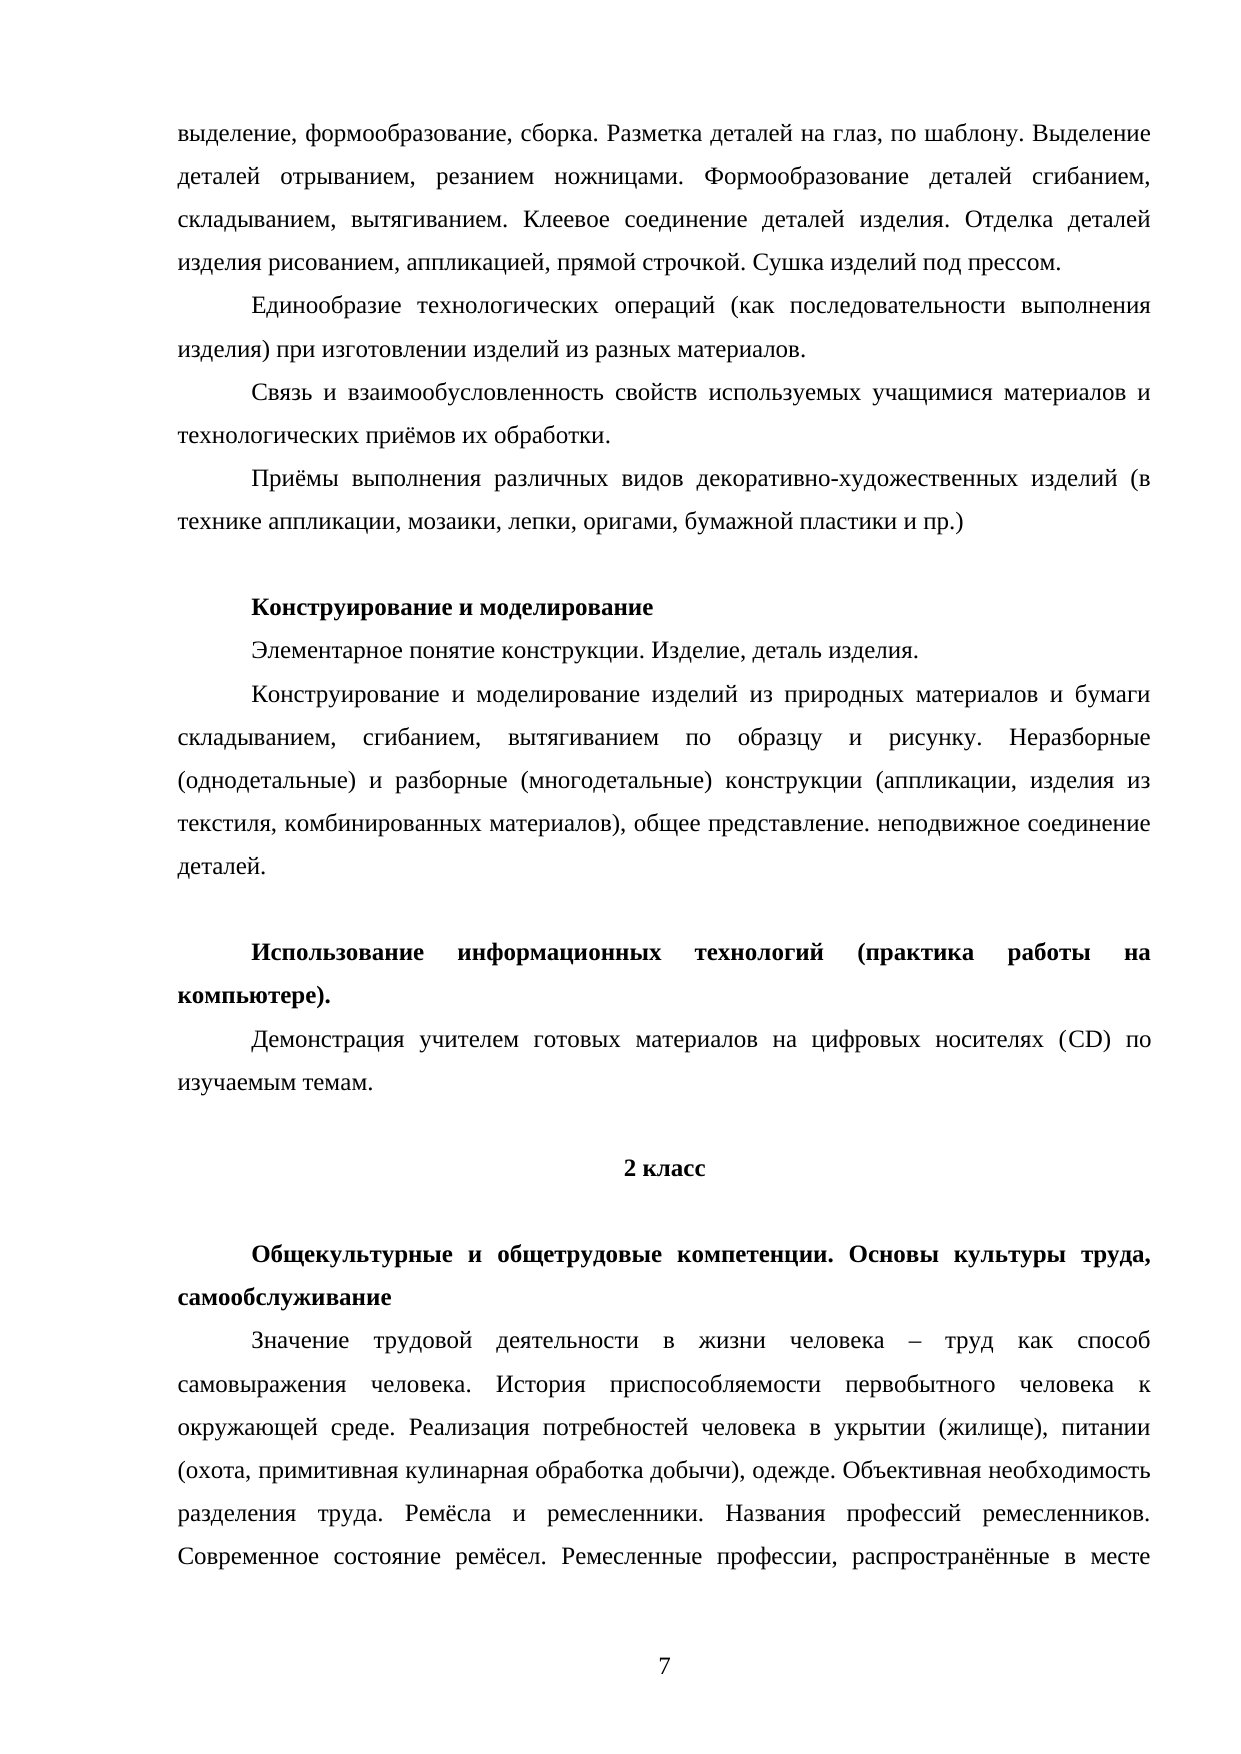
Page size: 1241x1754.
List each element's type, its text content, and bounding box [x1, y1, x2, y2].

text Связь и взаимообусловленность свойств используемых учащимися материалов и технологических приёмов их обработки. [177, 377, 1152, 449]
text Конструирование и моделирование [177, 592, 1152, 621]
text Общекультурные и общетрудовые компетенции. Основы культуры труда, самообслуживание [177, 1239, 1152, 1311]
text Конструирование и моделирование изделий из природных материалов и бумаги складыванием, сгибанием, вытягиванием по образцу и рисунку. Неразборные (однодетальные) и разборные (многодетальные) конструкции (аппликации, изделия из текстиля, комбинированных материалов), общее представление. неподвижное соединение деталей. [177, 679, 1152, 880]
text Единообразие технологических операций (как последовательности выполнения изделия) при изготовлении изделий из разных материалов. [177, 291, 1152, 362]
text 2 класс [177, 1153, 1152, 1182]
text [177, 1326, 1152, 1570]
text Элементарное понятие конструкции. Изделие, деталь изделия. [177, 636, 1152, 664]
text Демонстрация учителем готовых материалов на цифровых носителях (CD) по изучаемым темам. [177, 1024, 1152, 1096]
text Использование информационных технологий (практика работы на компьютере). [177, 937, 1152, 1009]
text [177, 118, 1152, 276]
text Приёмы выполнения различных видов декоративно-художественных изделий (в технике аппликации, мозаики, лепки, оригами, бумажной пластики и пр.) [177, 463, 1152, 535]
